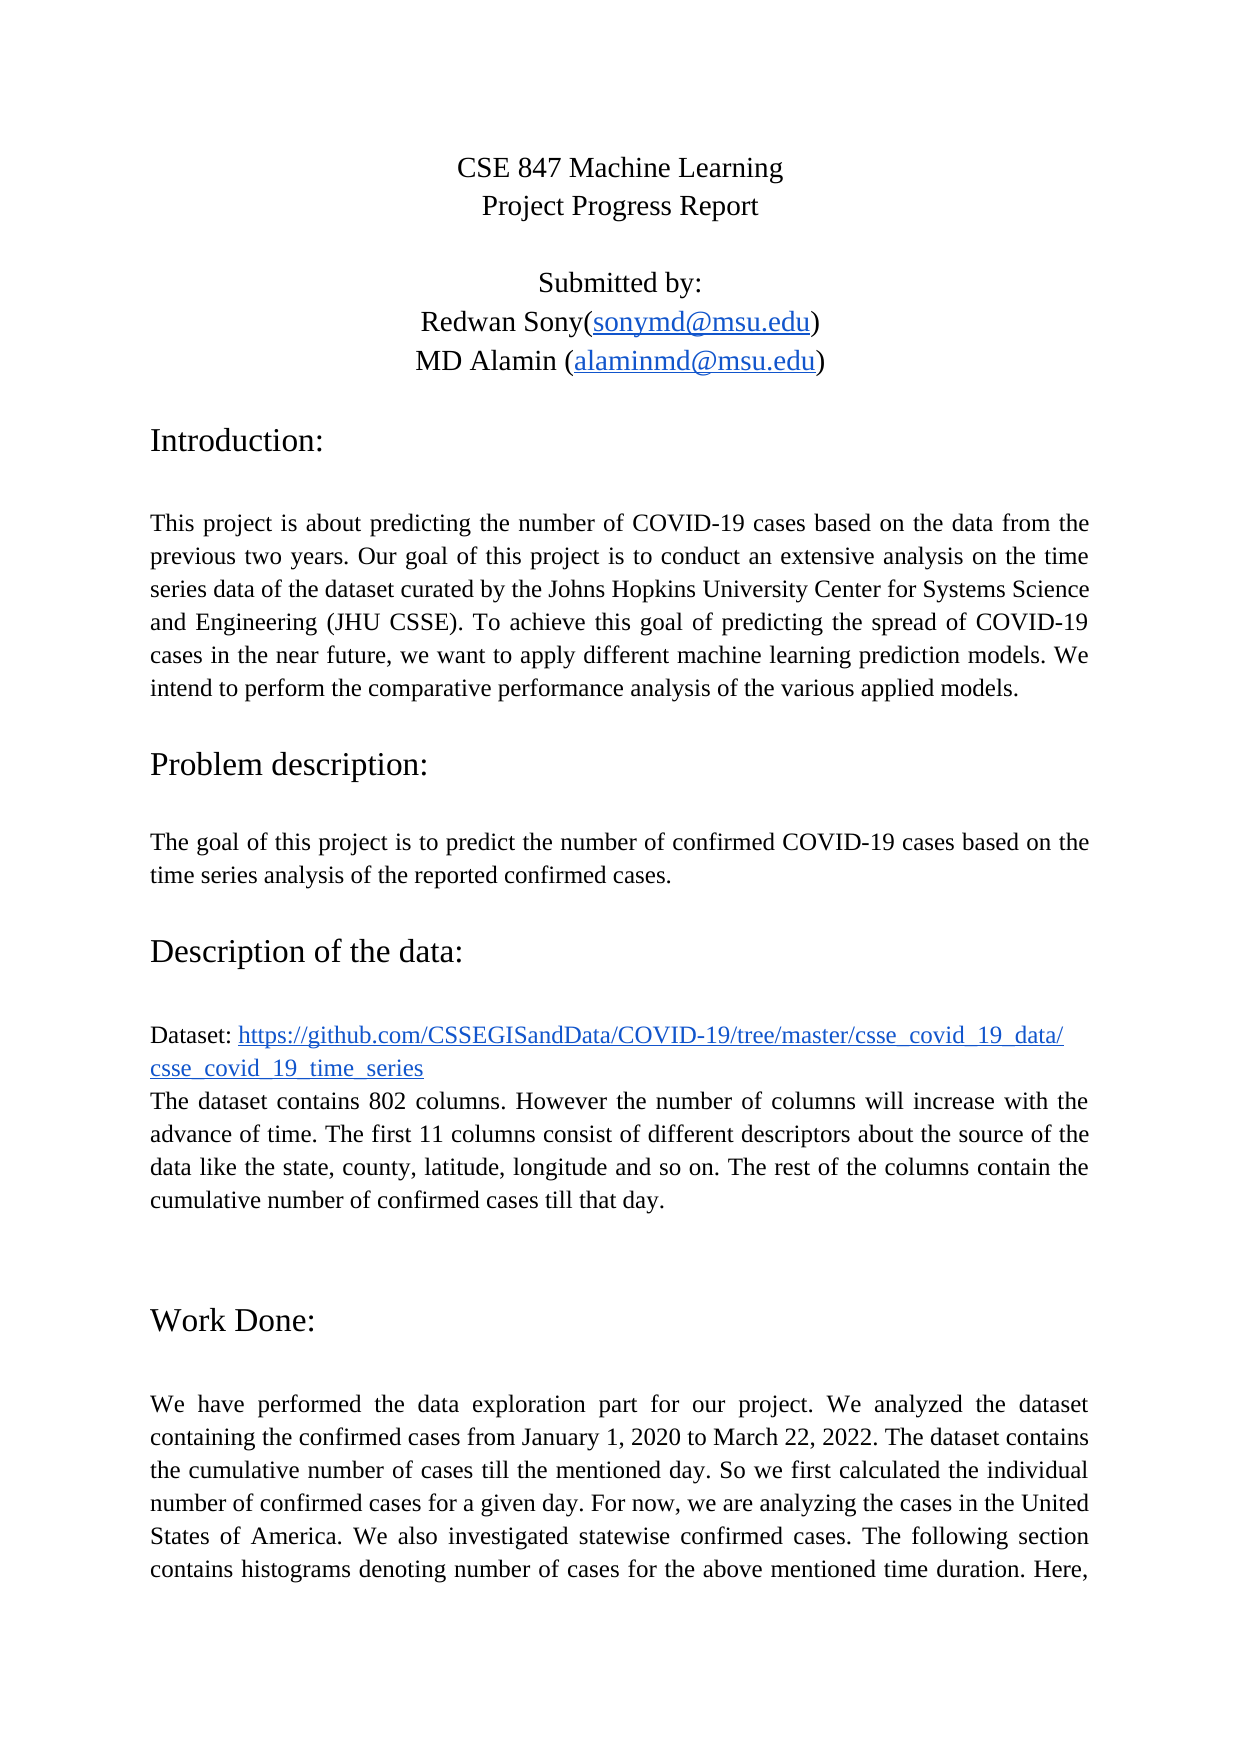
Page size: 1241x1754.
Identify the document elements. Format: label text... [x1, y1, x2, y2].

text Work Done: [150, 1301, 1090, 1339]
text Problem description: [150, 744, 1090, 783]
text Project Progress Report [150, 188, 1090, 222]
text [150, 1389, 1090, 1583]
text Submitted by: [150, 266, 1090, 299]
text Redwan Sony(sonymd@msu.edu) [150, 304, 1090, 338]
text Description of the data: [150, 932, 1090, 970]
text MD Alamin (alaminmd@msu.edu) [150, 343, 1090, 376]
text Dataset: https://github.com/CSSEGISandData/COVID-19/tree/master/csse_covid_19_data/csse_covid_19_time_series [150, 1020, 1090, 1082]
text The dataset contains 802 columns. However the number of columns will increase with the advance of time. The first 11 columns consist of different descriptors about the source of the data like the state, county, latitude, longitude and so on. The rest of the columns contain the cumulative number of confirmed cases till that day. [150, 1086, 1090, 1214]
text This project is about predicting the number of COVID-19 cases based on the data from the previous two years. Our goal of this project is to conduct an extensive analysis on the time series data of the dataset curated by the Johns Hopkins University Center for Systems Science and Engineering (JHU CSSE). To achieve this goal of predicting the spread of COVID-19 cases in the near future, we want to apply different machine learning prediction models. We intend to perform the comparative performance analysis of the various applied models. [150, 508, 1090, 702]
text CSE 847 Machine Learning [150, 150, 1090, 183]
text Introduction: [150, 420, 1090, 458]
text The goal of this project is to predict the number of confirmed COVID-19 cases based on the time series analysis of the reported confirmed cases. [150, 827, 1090, 889]
